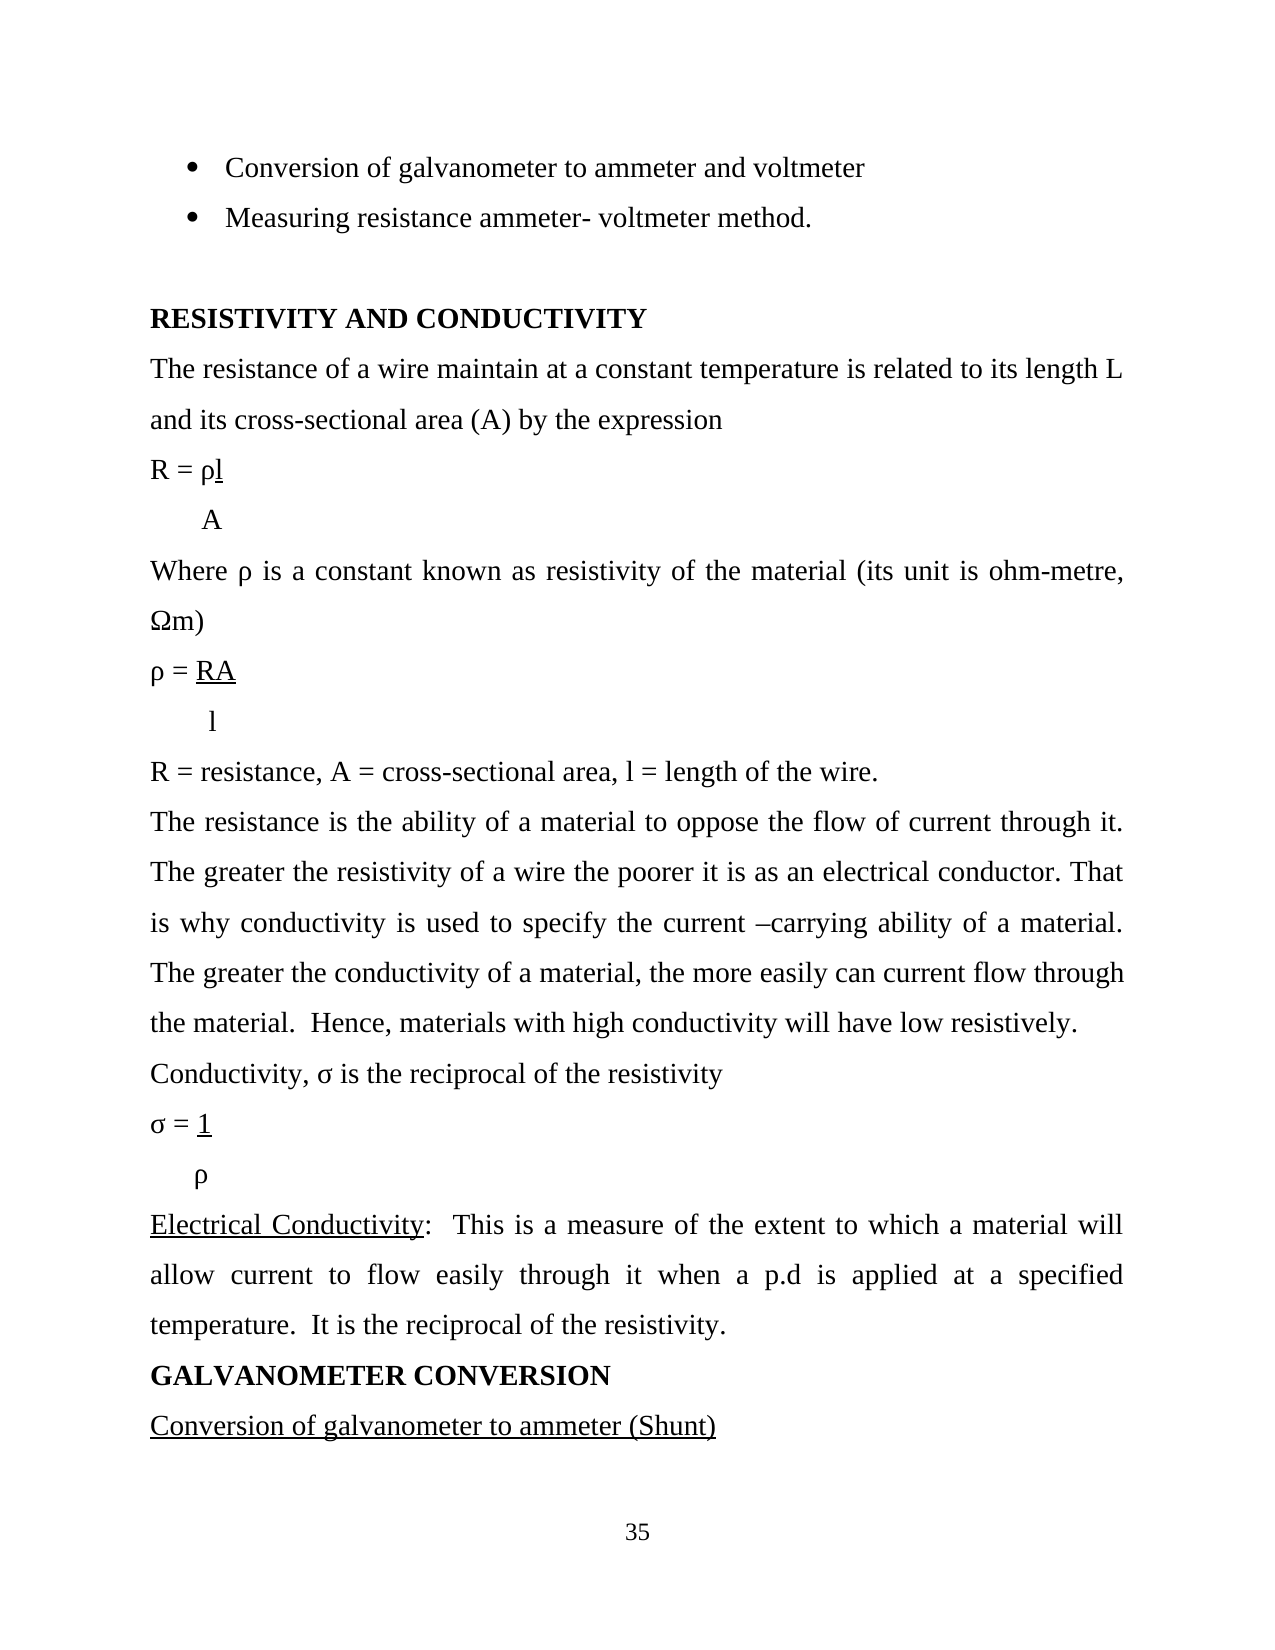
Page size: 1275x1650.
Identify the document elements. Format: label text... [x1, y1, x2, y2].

text Where ρ is a constant known as resistivity of the material (its unit is ohm-metre, Ωm) [150, 553, 1125, 637]
text Electrical Conductivity: This is a measure of the extent to which a material will allow current to flow easily through it when a p.d is applied at a specified temperature. It is the reciprocal of the resistivity. [150, 1207, 1125, 1341]
text σ = 1 [150, 1106, 1125, 1140]
list Measuring resistance ammeter- voltmeter method. [187, 200, 1125, 234]
text R = resistance, A = cross-sectional area, l = length of the wire. [150, 754, 1125, 787]
text l [150, 704, 1125, 737]
text The resistance is the ability of a material to oppose the flow of current through it. The greater the resistivity of a wire the poorer it is as an electrical conductor. That is why conductivity is used to specify the current –carrying ability of a material. The greater the conductivity of a material, the more easily can current flow through the material. Hence, materials with high conductivity will have low resistively. [150, 804, 1125, 1039]
text Conductivity, σ is the reciprocal of the resistivity [150, 1056, 1125, 1089]
list Conversion of galvanometer to ammeter and voltmeter [187, 150, 1125, 184]
text The resistance of a wire maintain at a constant temperature is related to its length L and its cross-sectional area (A) by the expression [150, 351, 1125, 435]
text Conversion of galvanometer to ammeter (Shunt) [150, 1408, 1125, 1442]
text ρ [150, 1156, 1125, 1190]
text GALVANOMETER CONVERSION [150, 1358, 1125, 1391]
text A [150, 502, 1125, 536]
text ρ = RA [150, 653, 1125, 687]
text RESISTIVITY AND CONDUCTIVITY [150, 301, 1125, 335]
text R = ρl [150, 452, 1125, 486]
